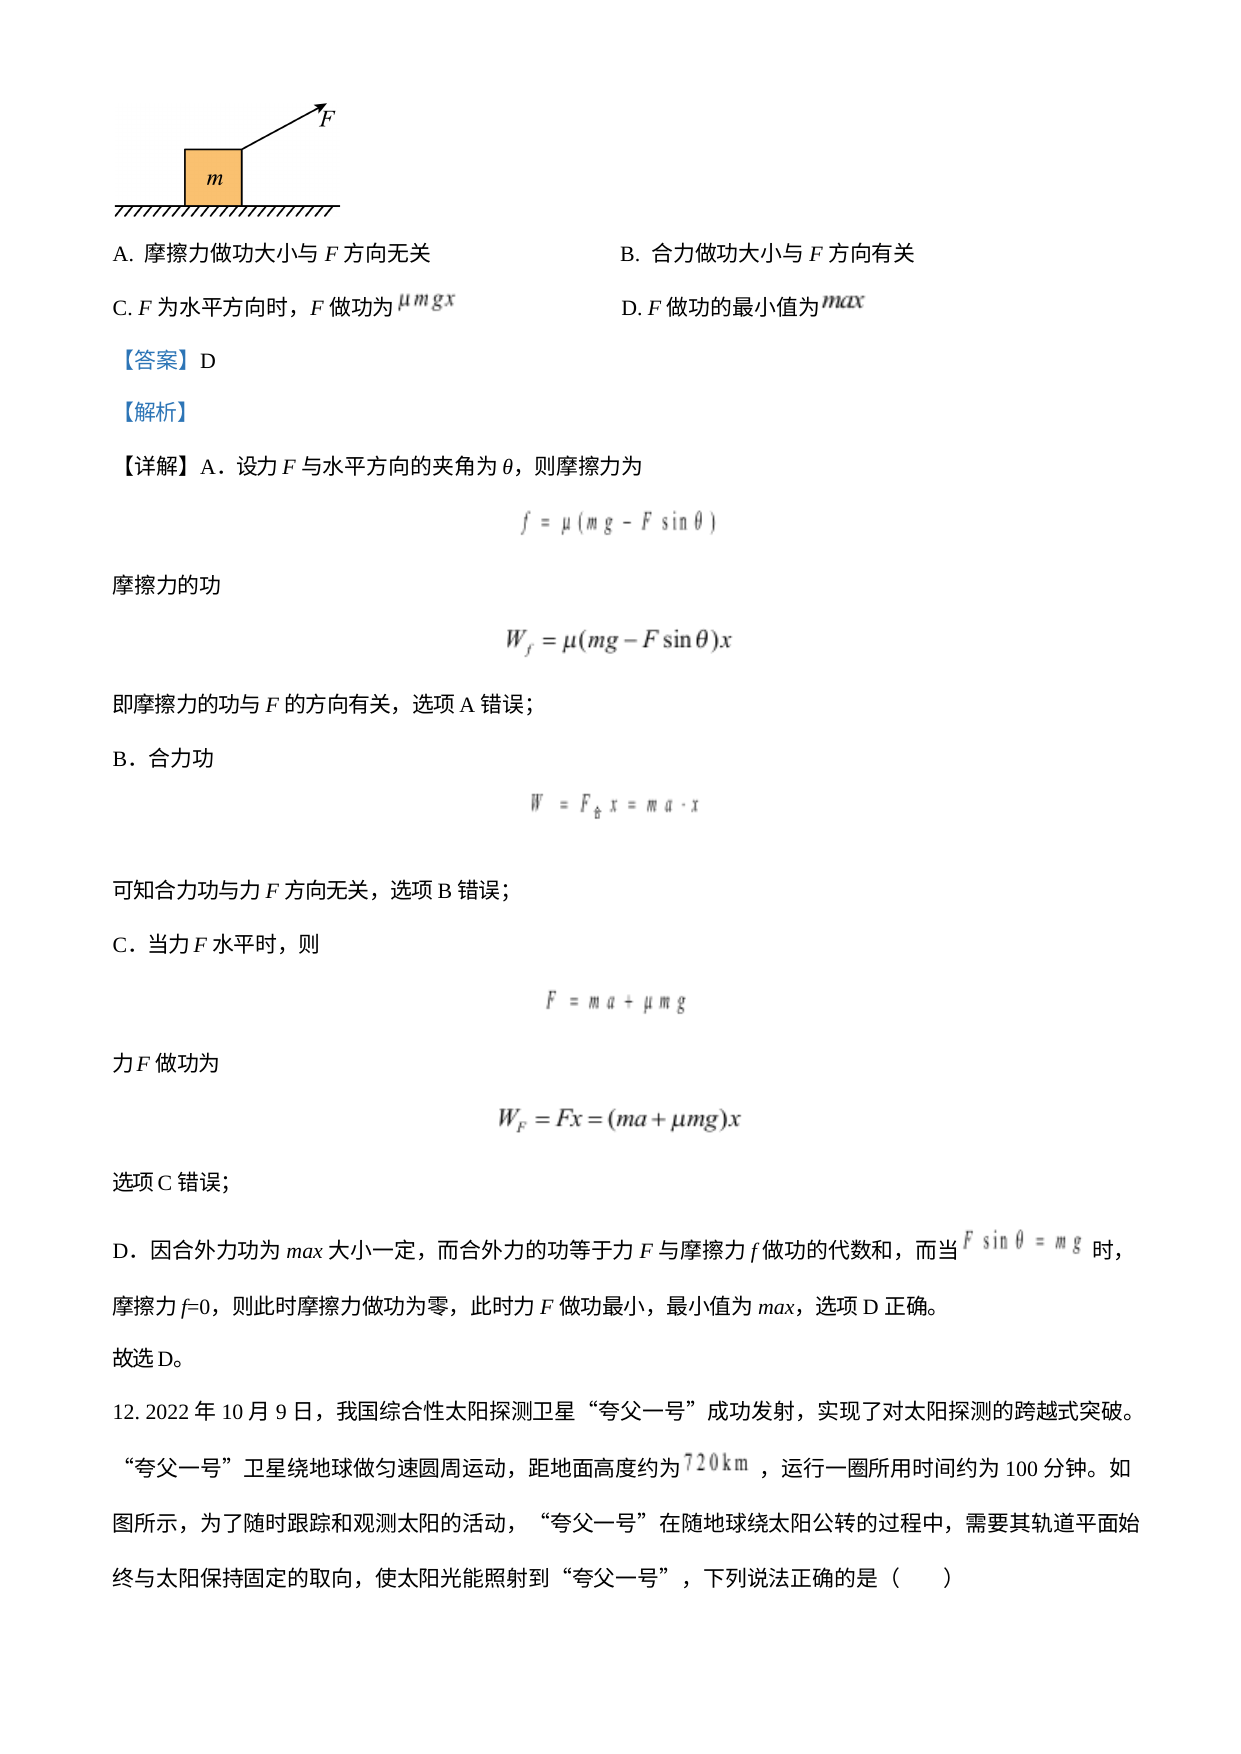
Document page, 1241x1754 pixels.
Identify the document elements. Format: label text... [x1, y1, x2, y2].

picture [394, 289, 462, 316]
picture [515, 506, 724, 540]
picture [542, 985, 697, 1019]
picture [529, 786, 709, 824]
text 可知合力功与力 F 方向无关，选项 B 错误； [112, 873, 1163, 905]
picture [495, 1101, 746, 1139]
picture [959, 1225, 1092, 1259]
text 【答案】D [112, 343, 1163, 374]
text 即摩擦力的功与 F 的方向有关，选项 A 错误； B．合力功 [112, 687, 559, 773]
text 【解析】 [112, 395, 1163, 427]
text 摩擦力的功 [112, 568, 1163, 599]
picture [681, 1448, 760, 1477]
picture [114, 103, 341, 217]
text C. F 为水平方向时，F 做功为 D. F 做功的最小值为 [112, 289, 1163, 322]
list 摩擦力做功大小与 F 方向无关 B. 合力做功大小与 F 方向有关 [112, 236, 1163, 267]
list 2022 年 10 月 9 日，我国综合性太阳探测卫星“夸父一号”成功发射，实现了对太阳探测的跨越式突破。 “夸父一号”卫星绕地球做匀速圆周运动，距地面高度约为，运行一圈所用时间约为 100 分钟。如图所示，为了随时跟踪和观测太阳的活动，“夸父一号”在随地球绕太阳公转的过程中，需要其轨道平面始终与太阳保持固定的取向，使太阳光能照射到“夸父一号”，下列说法正确的是（ ） [112, 1394, 1147, 1593]
picture [503, 622, 736, 662]
text 选项 C 错误； [112, 1165, 1163, 1197]
text 力 F 做功为 [112, 1046, 1163, 1078]
text 【详解】A．设力 F 与水平方向的夹角为θ，则摩擦力为 [112, 449, 1163, 480]
text D．因合外力功为 max 大小一定，而合外力的功等于力 F 与摩擦力 f 做功的代数和，而当时，摩擦力 f=0，则此时摩擦力做功为零，此时力 F 做功最小，最小值为 max，选项 D 正确。 [112, 1226, 1139, 1321]
text 故选 D。 [112, 1346, 1163, 1372]
picture [818, 291, 869, 315]
text C．当力 F 水平时，则 [112, 927, 1163, 959]
